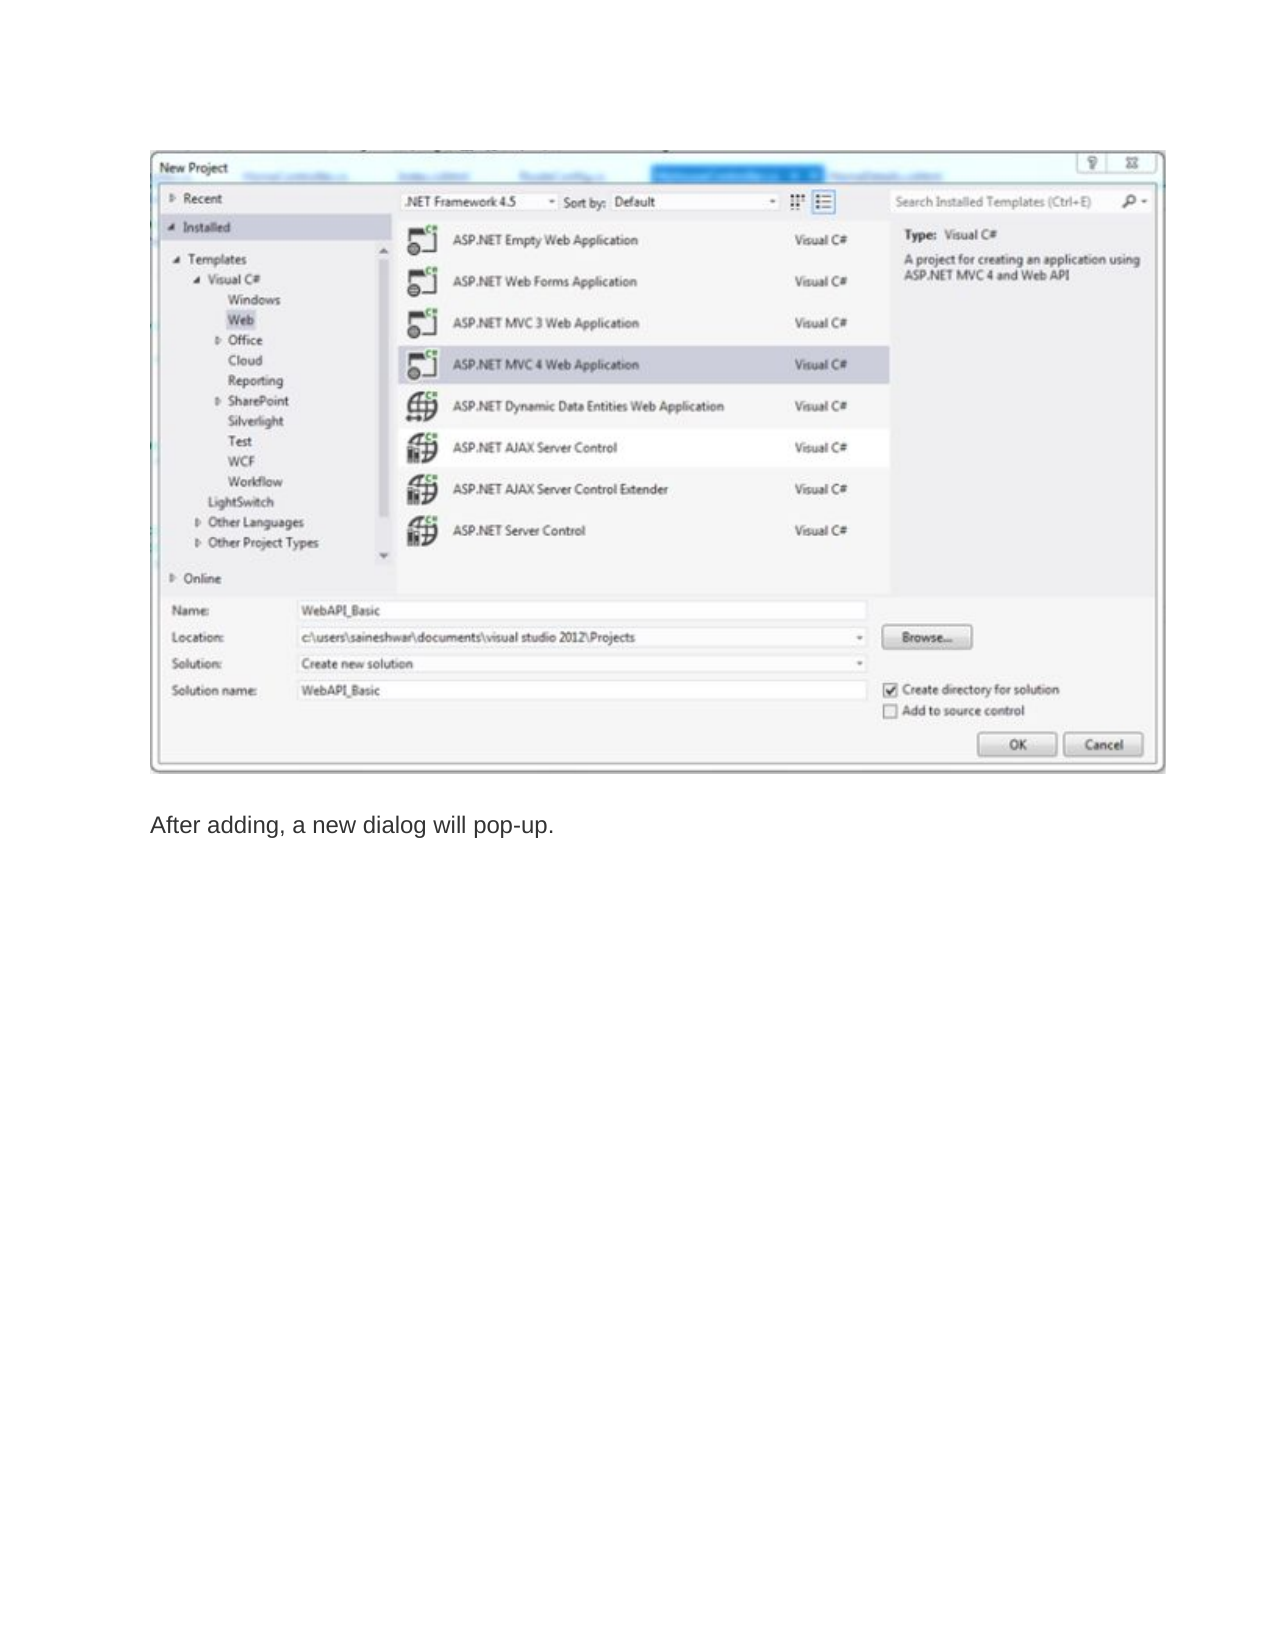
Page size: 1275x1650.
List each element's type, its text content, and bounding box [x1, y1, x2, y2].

picture [150, 150, 1166, 774]
